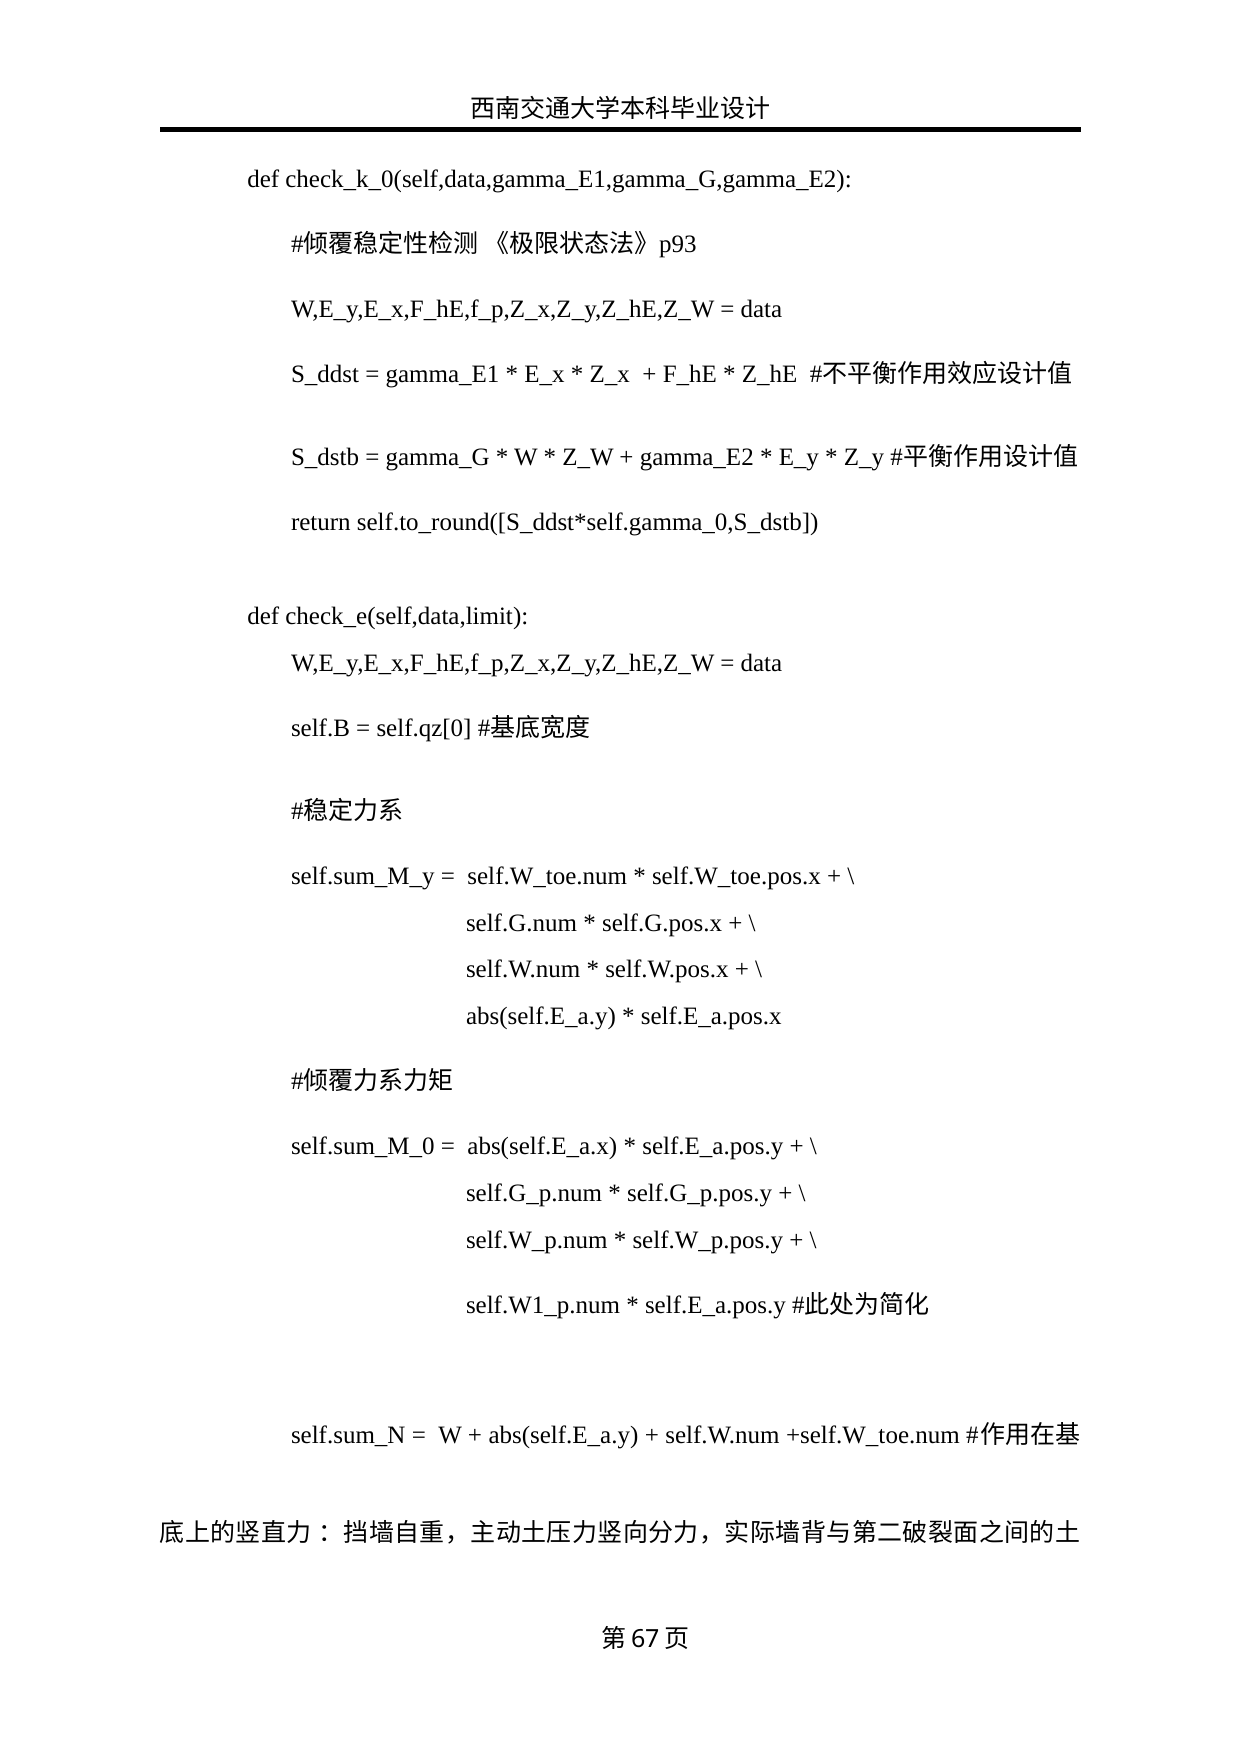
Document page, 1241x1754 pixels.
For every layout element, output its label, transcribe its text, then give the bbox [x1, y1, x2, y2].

text self.sum_M_0 = abs(self.E_a.x) * self.E_a.pos.y + \ [159, 1129, 1081, 1162]
text self.B = self.qz[0] #基底宽度 [159, 693, 1081, 758]
text self.W1_p.num * self.E_a.pos.y #此处为简化 [159, 1270, 1081, 1335]
text self.W_p.num * self.W_p.pos.y + \ [159, 1223, 1081, 1256]
text def check_k_0(self,data,gamma_E1,gamma_G,gamma_E2): [159, 162, 1081, 194]
text #稳定力系 [159, 776, 1081, 841]
text S_dstb = gamma_G * W * Z_W + gamma_E2 * E_y * Z_y #平衡作用设计值 [159, 422, 1081, 487]
text W,E_y,E_x,F_hE,f_p,Z_x,Z_y,Z_hE,Z_W = data [159, 646, 1081, 678]
text #倾覆力系力矩 [159, 1046, 1081, 1111]
text #倾覆稳定性检测 《极限状态法》p93 [159, 209, 1081, 274]
text abs(self.E_a.y) * self.E_a.pos.x [159, 999, 1081, 1032]
text self.W.num * self.W.pos.x + \ [159, 953, 1081, 985]
text def check_e(self,data,limit): [159, 599, 1081, 631]
text return self.to_round([S_ddst*self.gamma_0,S_dstb]) [159, 505, 1081, 538]
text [159, 1400, 1081, 1563]
text self.G.num * self.G.pos.x + \ [159, 906, 1081, 938]
text S_ddst = gamma_E1 * E_x * Z_x + F_hE * Z_hE #不平衡作用效应设计值 [159, 339, 1081, 404]
text self.G_p.num * self.G_p.pos.y + \ [159, 1176, 1081, 1209]
text self.sum_M_y = self.W_toe.num * self.W_toe.pos.x + \ [159, 859, 1081, 891]
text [159, 292, 1081, 324]
